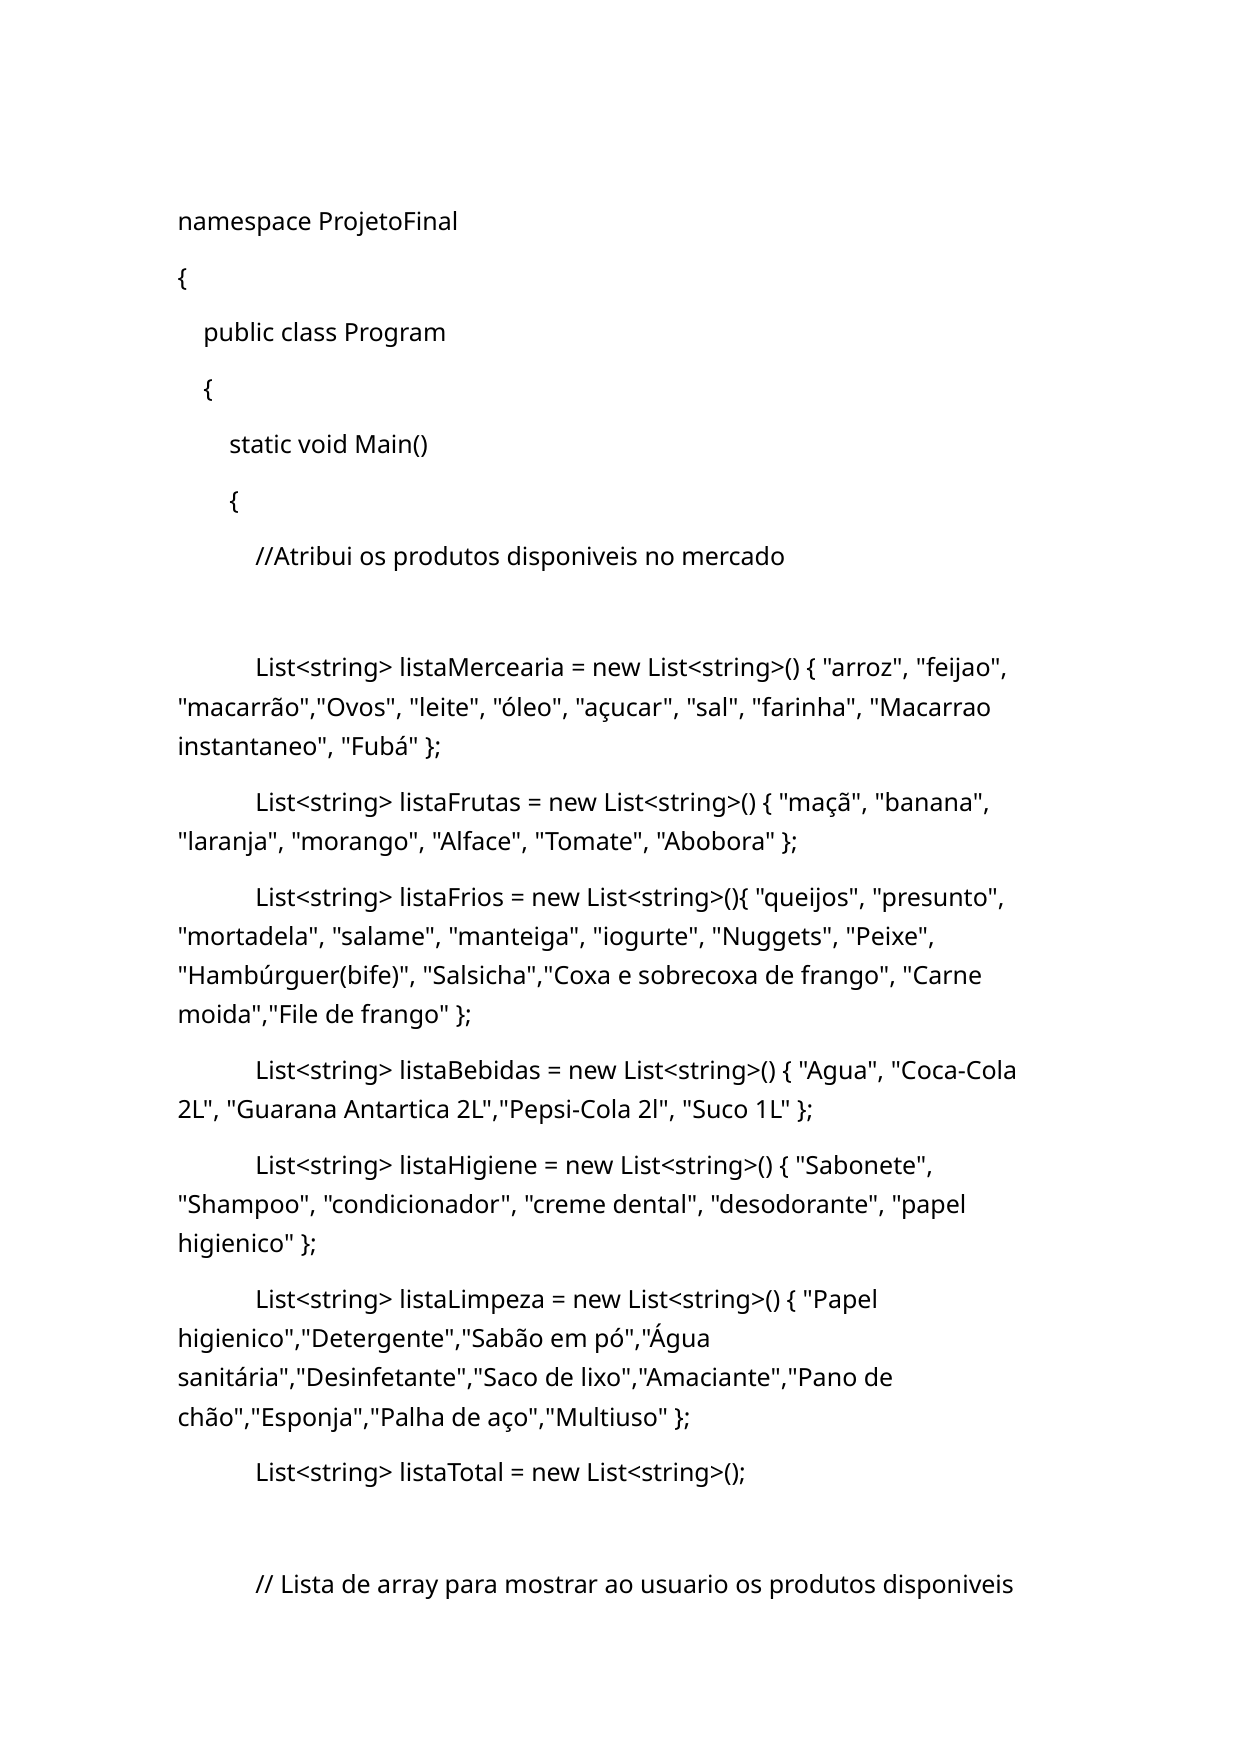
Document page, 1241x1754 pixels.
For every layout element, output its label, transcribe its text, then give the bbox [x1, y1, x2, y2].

text List<string> listaLimpeza = new List<string>() { "Papel higienico","Detergente","Sabão em pó","Água sanitária","Desinfetante","Saco de lixo","Amaciante","Pano de chão","Esponja","Palha de aço","Multiuso" }; [177, 1282, 1063, 1433]
text { [177, 371, 1063, 405]
text List<string> listaTotal = new List<string>(); [177, 1455, 1063, 1489]
text // Lista de array para mostrar ao usuario os produtos disponiveis [177, 1567, 1063, 1601]
text List<string> listaHigiene = new List<string>() { "Sabonete", "Shampoo", "condicionador", "creme dental", "desodorante", "papel higienico" }; [177, 1148, 1063, 1260]
text namespace ProjetoFinal [177, 203, 1063, 237]
text { [177, 483, 1063, 517]
text List<string> listaMercearia = new List<string>() { "arroz", "feijao", "macarrão","Ovos", "leite", "óleo", "açucar", "sal", "farinha", "Macarrao instantaneo", "Fubá" }; [177, 650, 1063, 762]
text List<string> listaBebidas = new List<string>() { "Agua", "Coca-Cola 2L", "Guarana Antartica 2L","Pepsi-Cola 2l", "Suco 1L" }; [177, 1053, 1063, 1126]
text //Atribui os produtos disponiveis no mercado [177, 538, 1063, 572]
text static void Main() [177, 427, 1063, 461]
text List<string> listaFrios = new List<string>(){ "queijos", "presunto", "mortadela", "salame", "manteiga", "iogurte", "Nuggets", "Peixe", "Hambúrguer(bife)", "Salsicha","Coxa e sobrecoxa de frango", "Carne moida","File de frango" }; [177, 879, 1063, 1031]
text List<string> listaFrutas = new List<string>() { "maçã", "banana", "laranja", "morango", "Alface", "Tomate", "Abobora" }; [177, 784, 1063, 857]
text public class Program [177, 315, 1063, 349]
text { [177, 259, 1063, 293]
